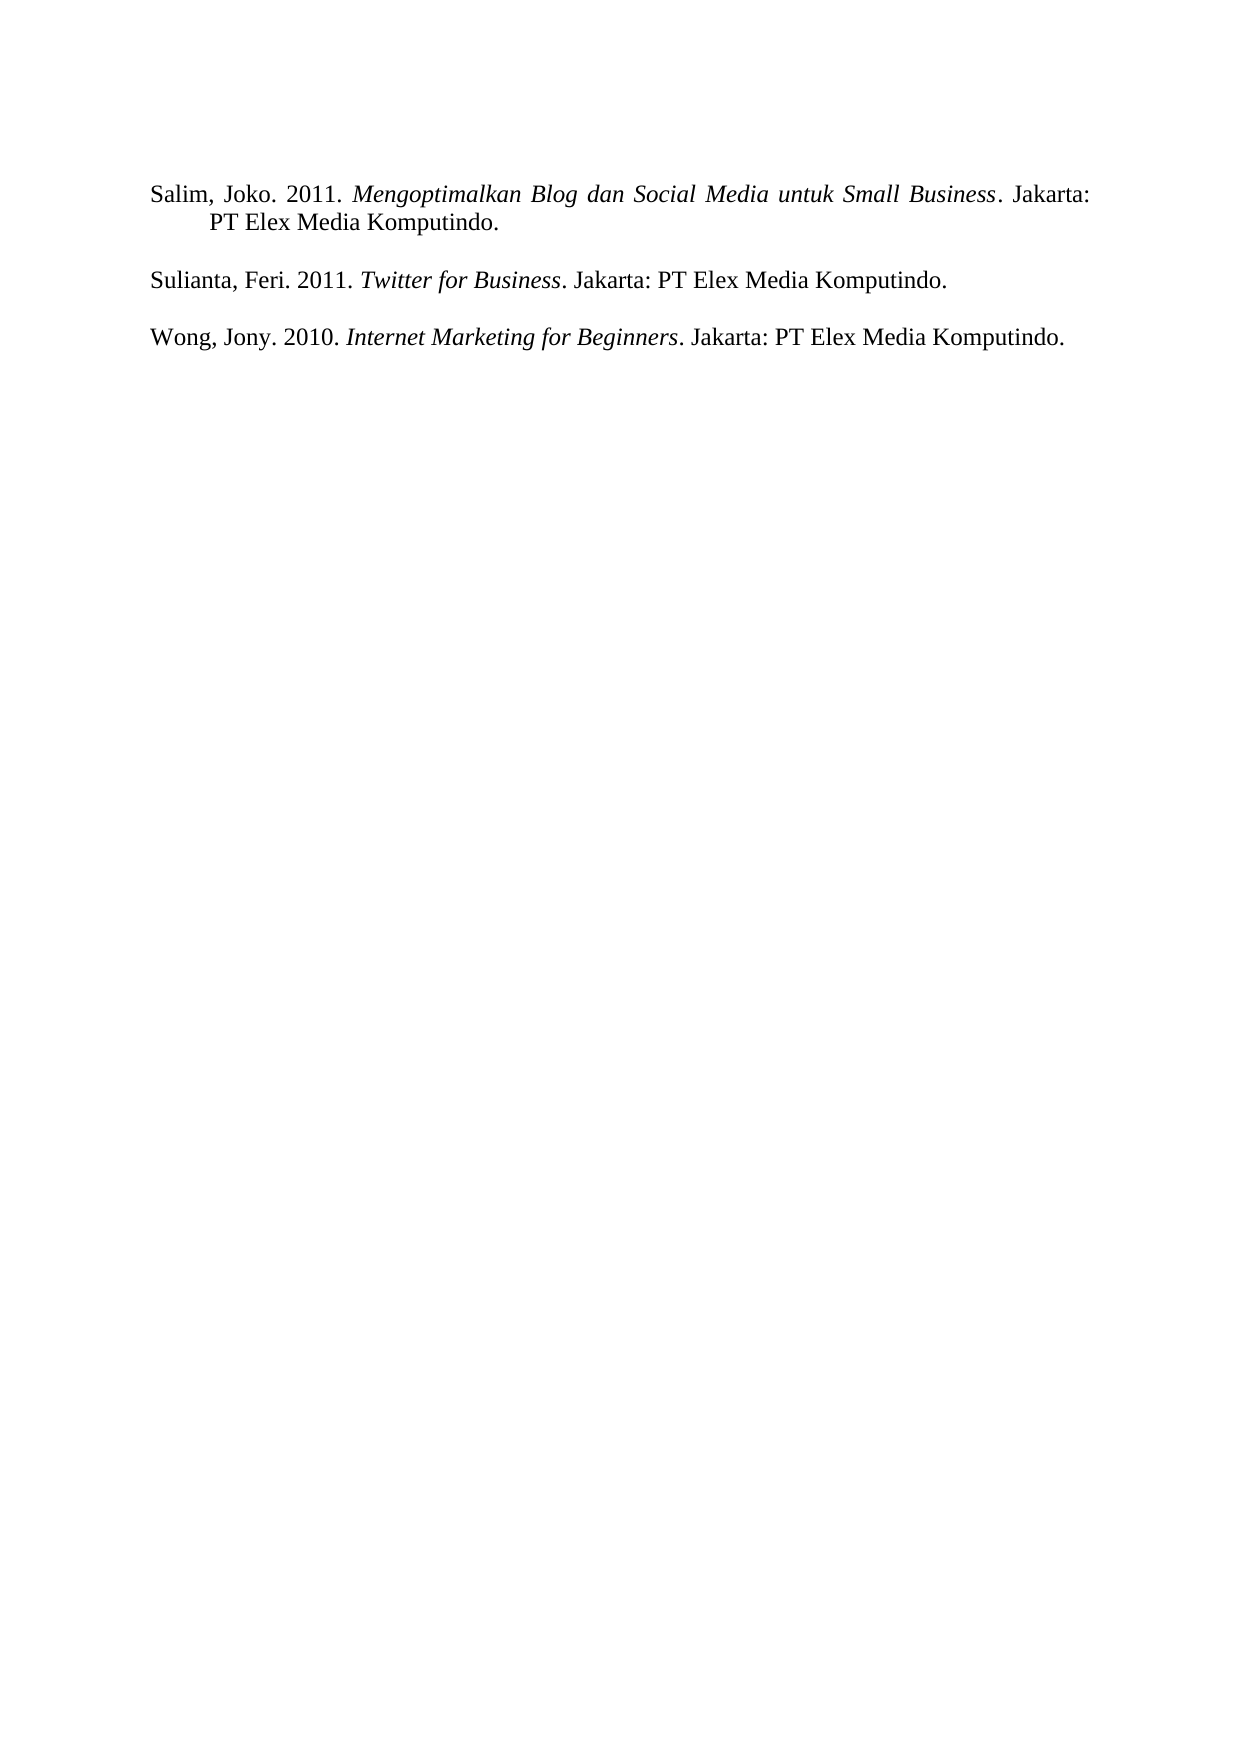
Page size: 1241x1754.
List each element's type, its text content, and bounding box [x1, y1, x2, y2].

text Wong, Jony. 2010. Internet Marketing for Beginners. Jakarta: PT Elex Media Komputindo. [150, 322, 1090, 351]
text Salim, Joko. 2011. Mengoptimalkan Blog dan Social Media untuk Small Business. Jakarta: PT Elex Media Komputindo. [150, 179, 1090, 236]
text Sulianta, Feri. 2011. Twitter for Business. Jakarta: PT Elex Media Komputindo. [150, 265, 1090, 294]
